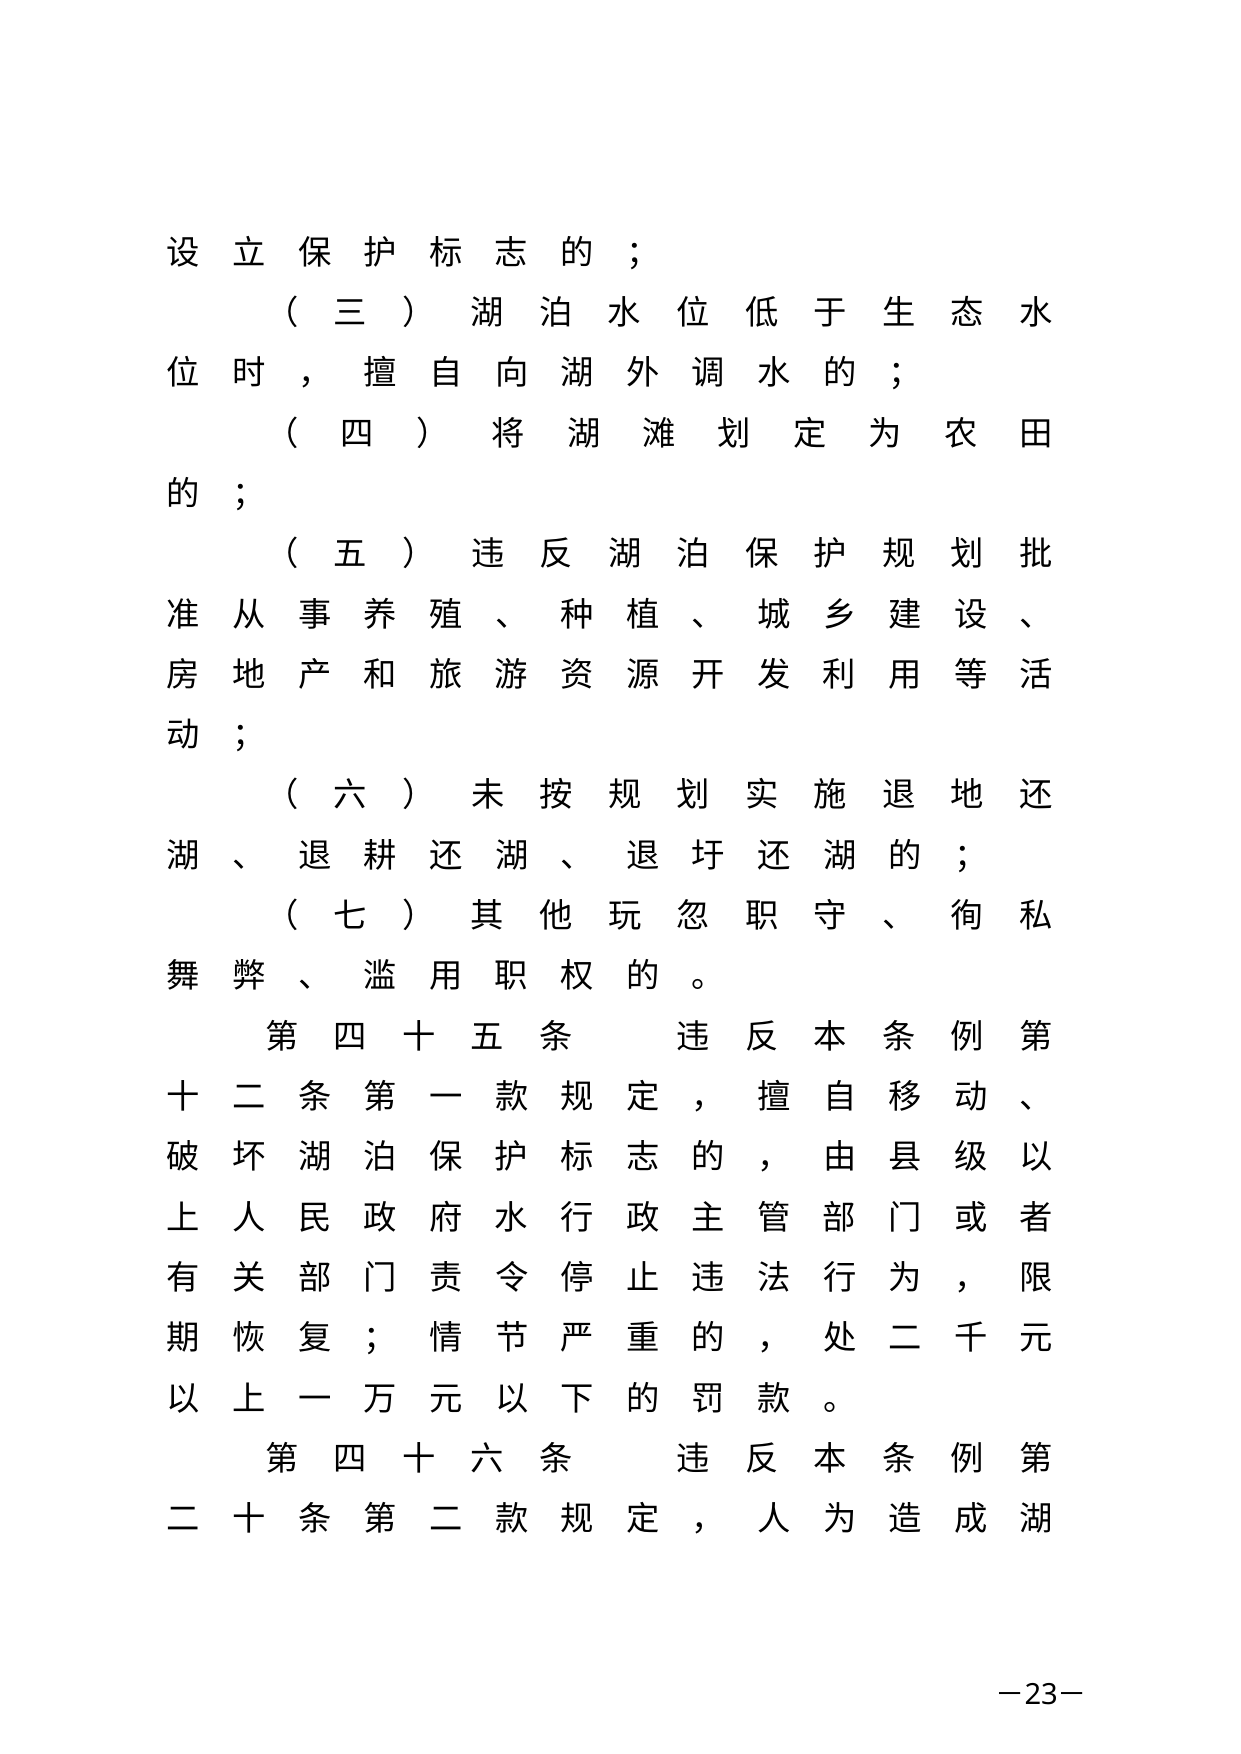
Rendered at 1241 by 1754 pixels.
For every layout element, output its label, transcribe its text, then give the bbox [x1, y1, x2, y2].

text （七）其他玩忽职守、徇私舞弊、滥用职权的。 [167, 883, 1085, 1003]
text （三）湖泊水位低于生态水位时，擅自向湖外调水的； [167, 280, 1085, 400]
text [167, 1426, 1085, 1546]
text （五）违反湖泊保护规划批准从事养殖、种植、城乡建设、房地产和旅游资源开发利用等活动； [167, 521, 1085, 762]
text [167, 219, 1085, 280]
text （四）将湖滩划定为农田的； [167, 400, 1085, 521]
text 第四十五条 违反本条例第十二条第一款规定，擅自移动、破坏湖泊保护标志的，由县级以上人民政府水行政主管部门或者有关部门责令停止违法行为，限期恢复；情节严重的，处二千元以上一万元以下的罚款。 [167, 1003, 1085, 1426]
text （六）未按规划实施退地还湖、退耕还湖、退圩还湖的； [167, 762, 1085, 883]
